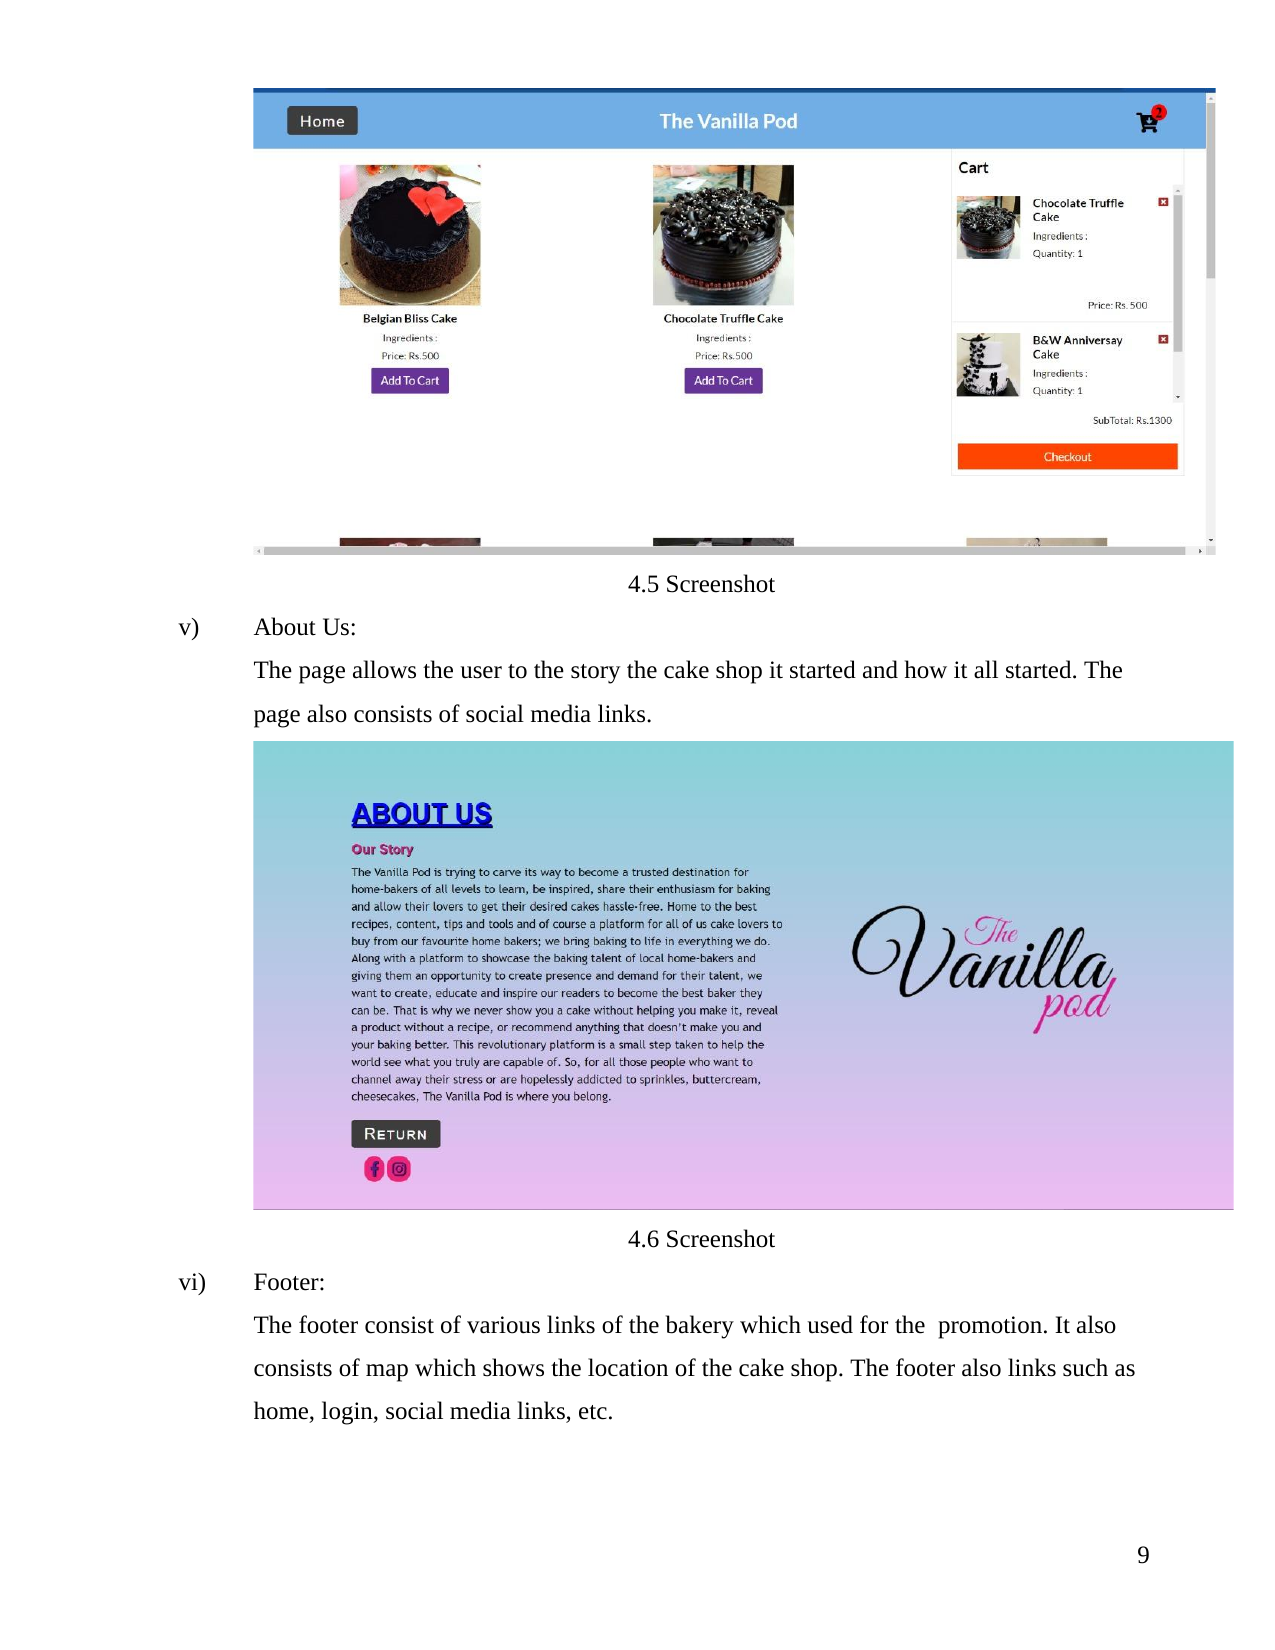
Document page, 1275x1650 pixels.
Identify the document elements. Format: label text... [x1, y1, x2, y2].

picture [253, 88, 1216, 555]
text The page allows the user to the story the cake shop it started and how it all started. The page also consists of social media links. [253, 656, 1149, 727]
list About Us: [178, 612, 1149, 641]
text 4.5 Screenshot [253, 569, 1149, 598]
text 4.6 Screenshot [253, 1224, 1149, 1252]
list Footer: [178, 1267, 1149, 1296]
text The footer consist of various links of the bakery which used for the promotion. It also consists of map which shows the location of the cake shop. The footer also links such as home, login, social media links, etc. [253, 1310, 1149, 1425]
picture [253, 741, 1234, 1210]
